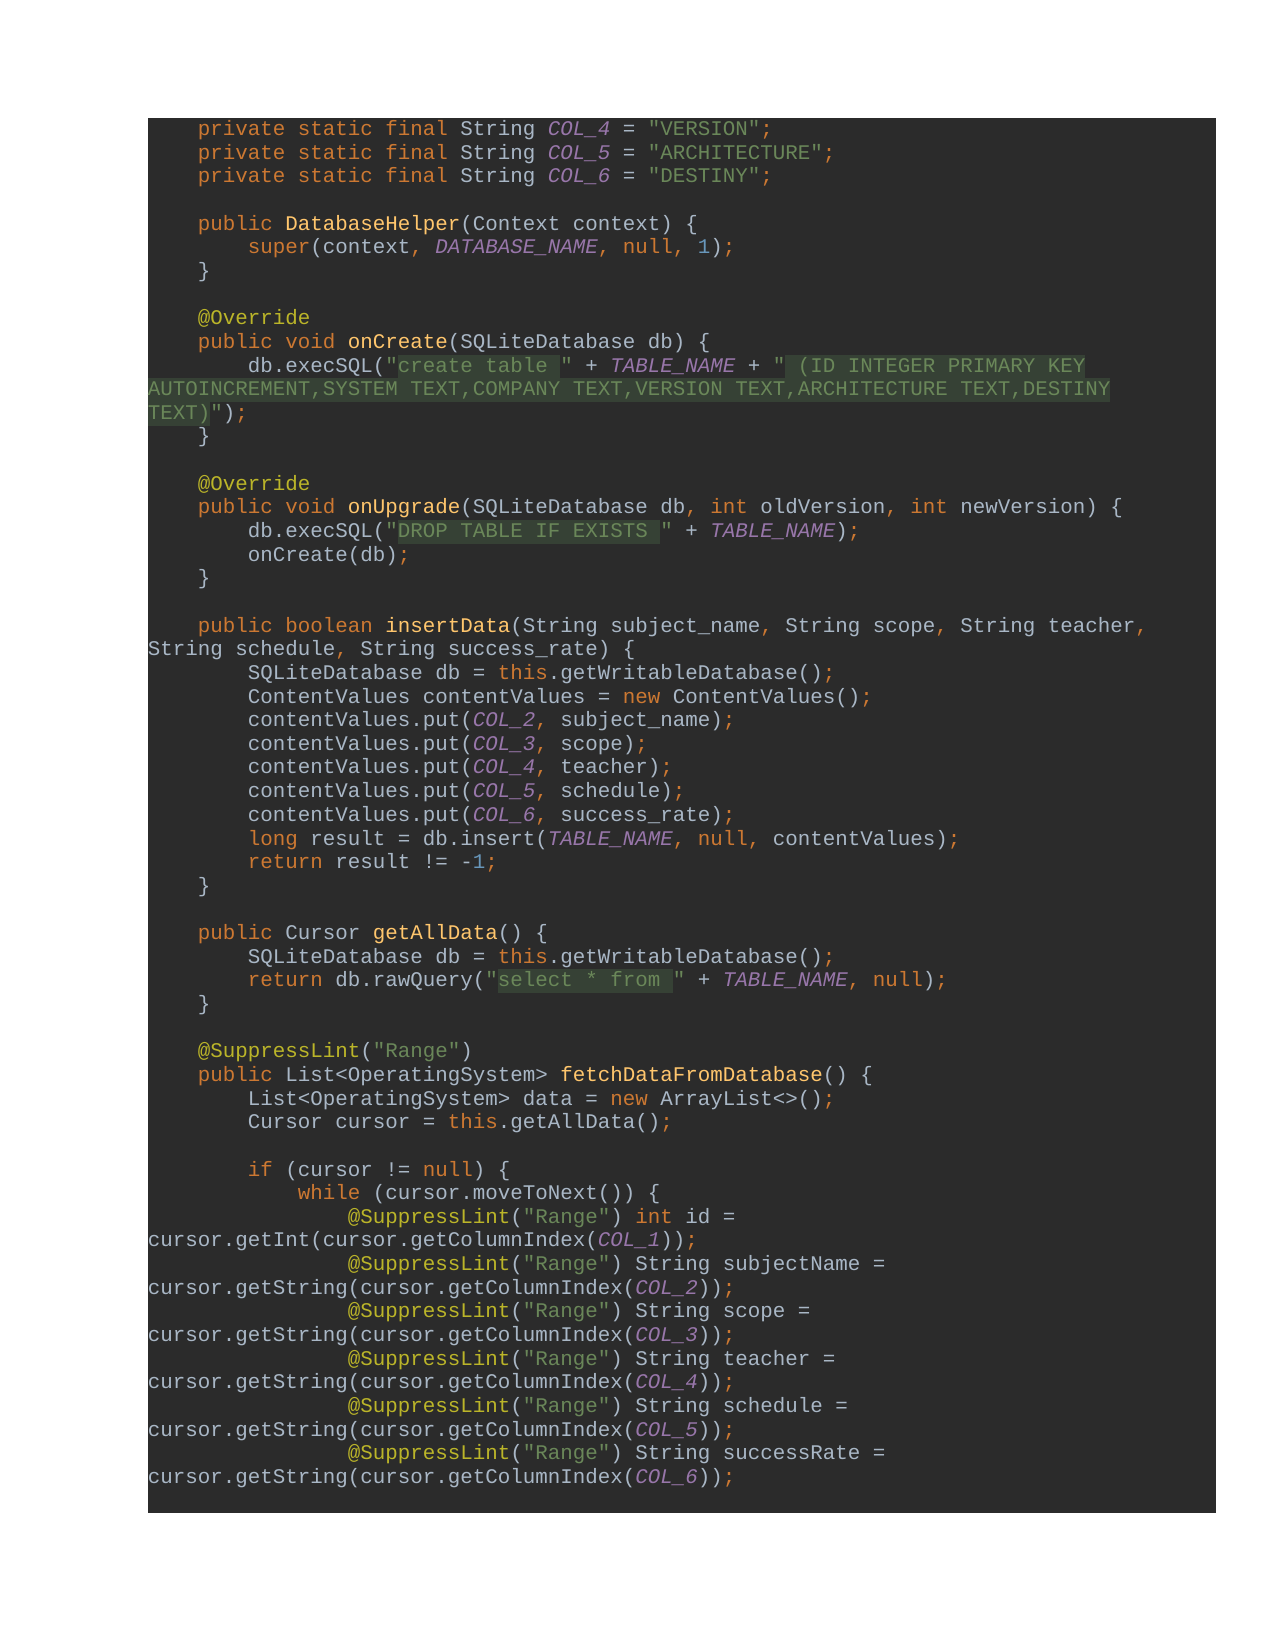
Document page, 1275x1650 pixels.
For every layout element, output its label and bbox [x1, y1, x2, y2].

text [148, 118, 1216, 1513]
